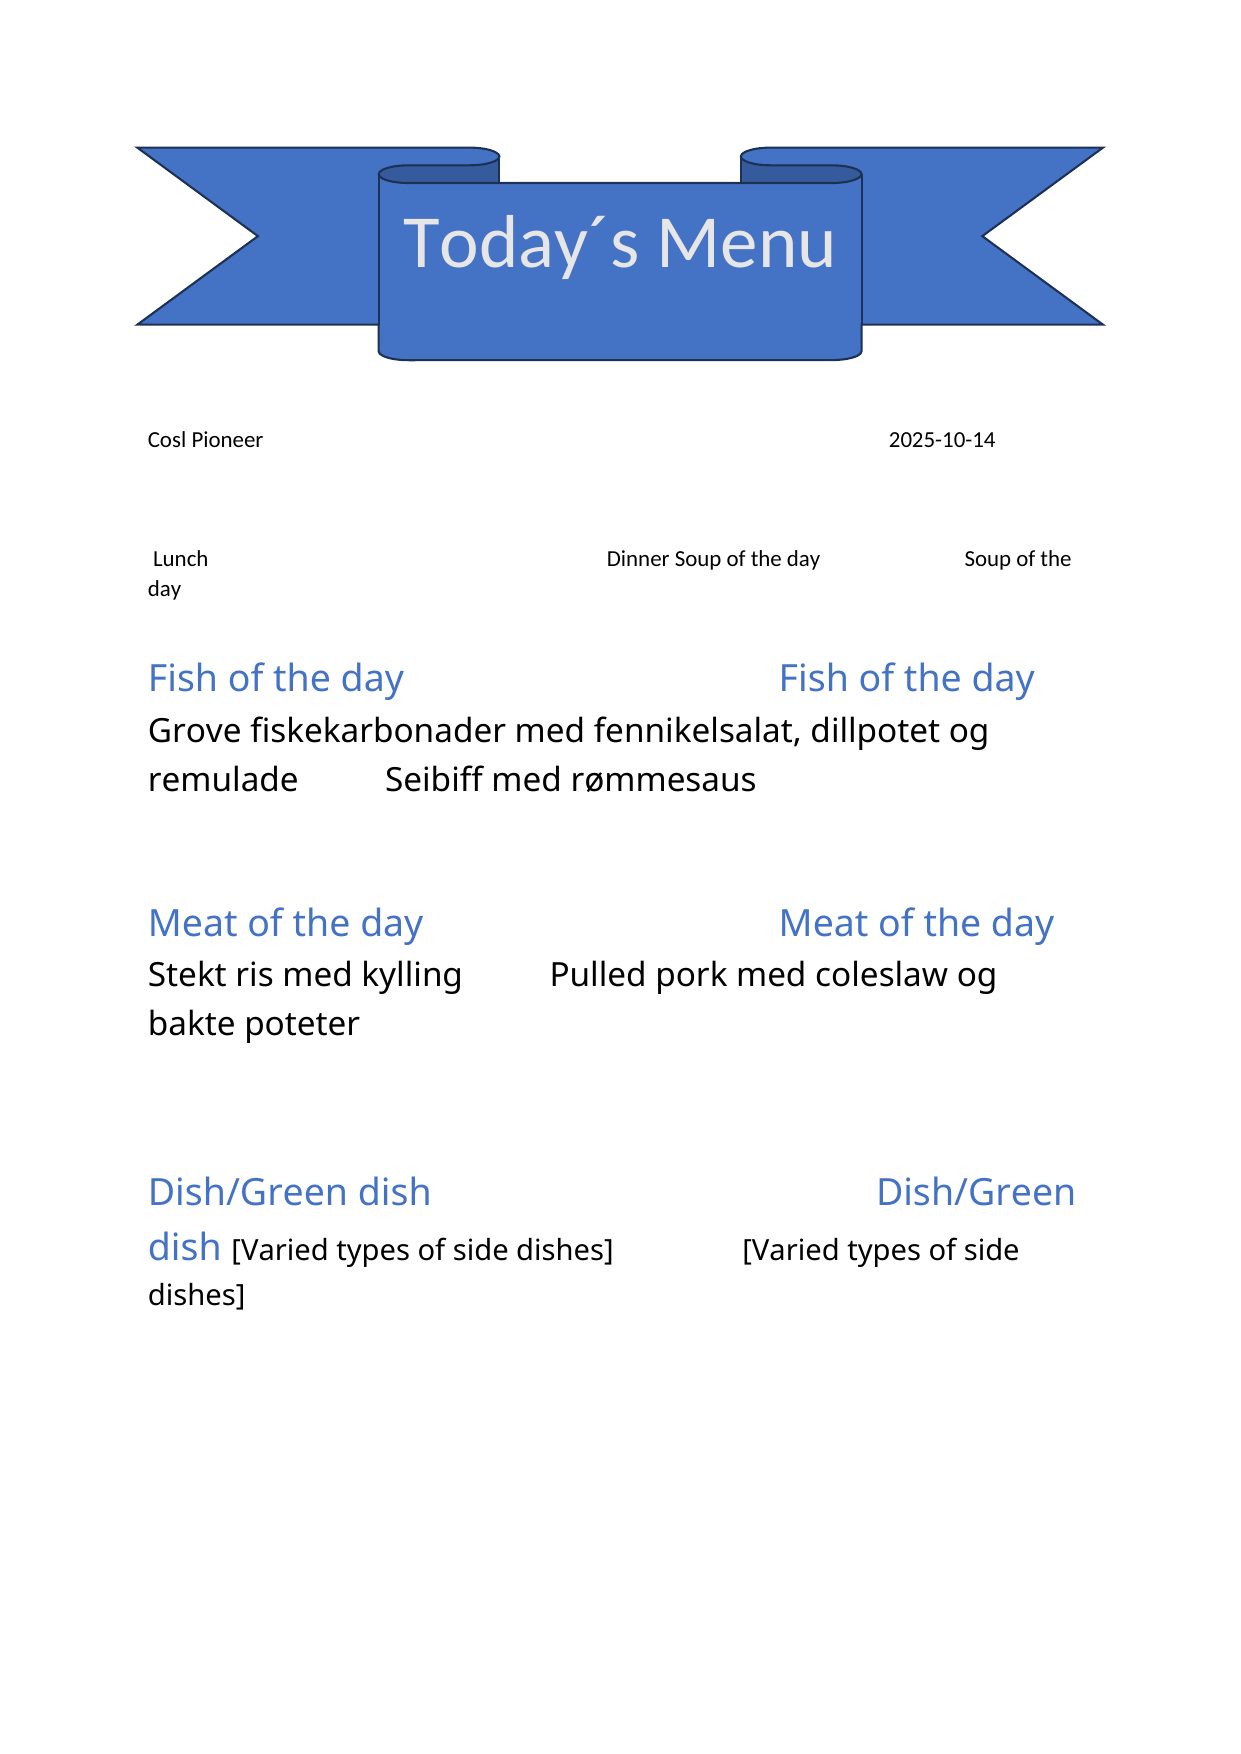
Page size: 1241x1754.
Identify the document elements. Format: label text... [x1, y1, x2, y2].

text Stekt ris med kylling Pulled pork med coleslaw og bakte poteter [148, 951, 1093, 1046]
text Lunch Dinner Soup of the day Soup of the day [148, 544, 1093, 602]
text Today´s Menu [148, 194, 1093, 286]
text Meat of the day Meat of the day [148, 896, 1093, 947]
text Cosl Pioneer 2025-10-14 [148, 426, 1093, 453]
text Fish of the day Fish of the day [148, 652, 1093, 703]
text Dish/Green dish Dish/Green dish [Varied types of side dishes] [Varied types of side dishes] [148, 1165, 1093, 1314]
text Grove fiskekarbonader med fennikelsalat, dillpotet og remulade Seibiff med rømmesaus [148, 707, 1093, 801]
